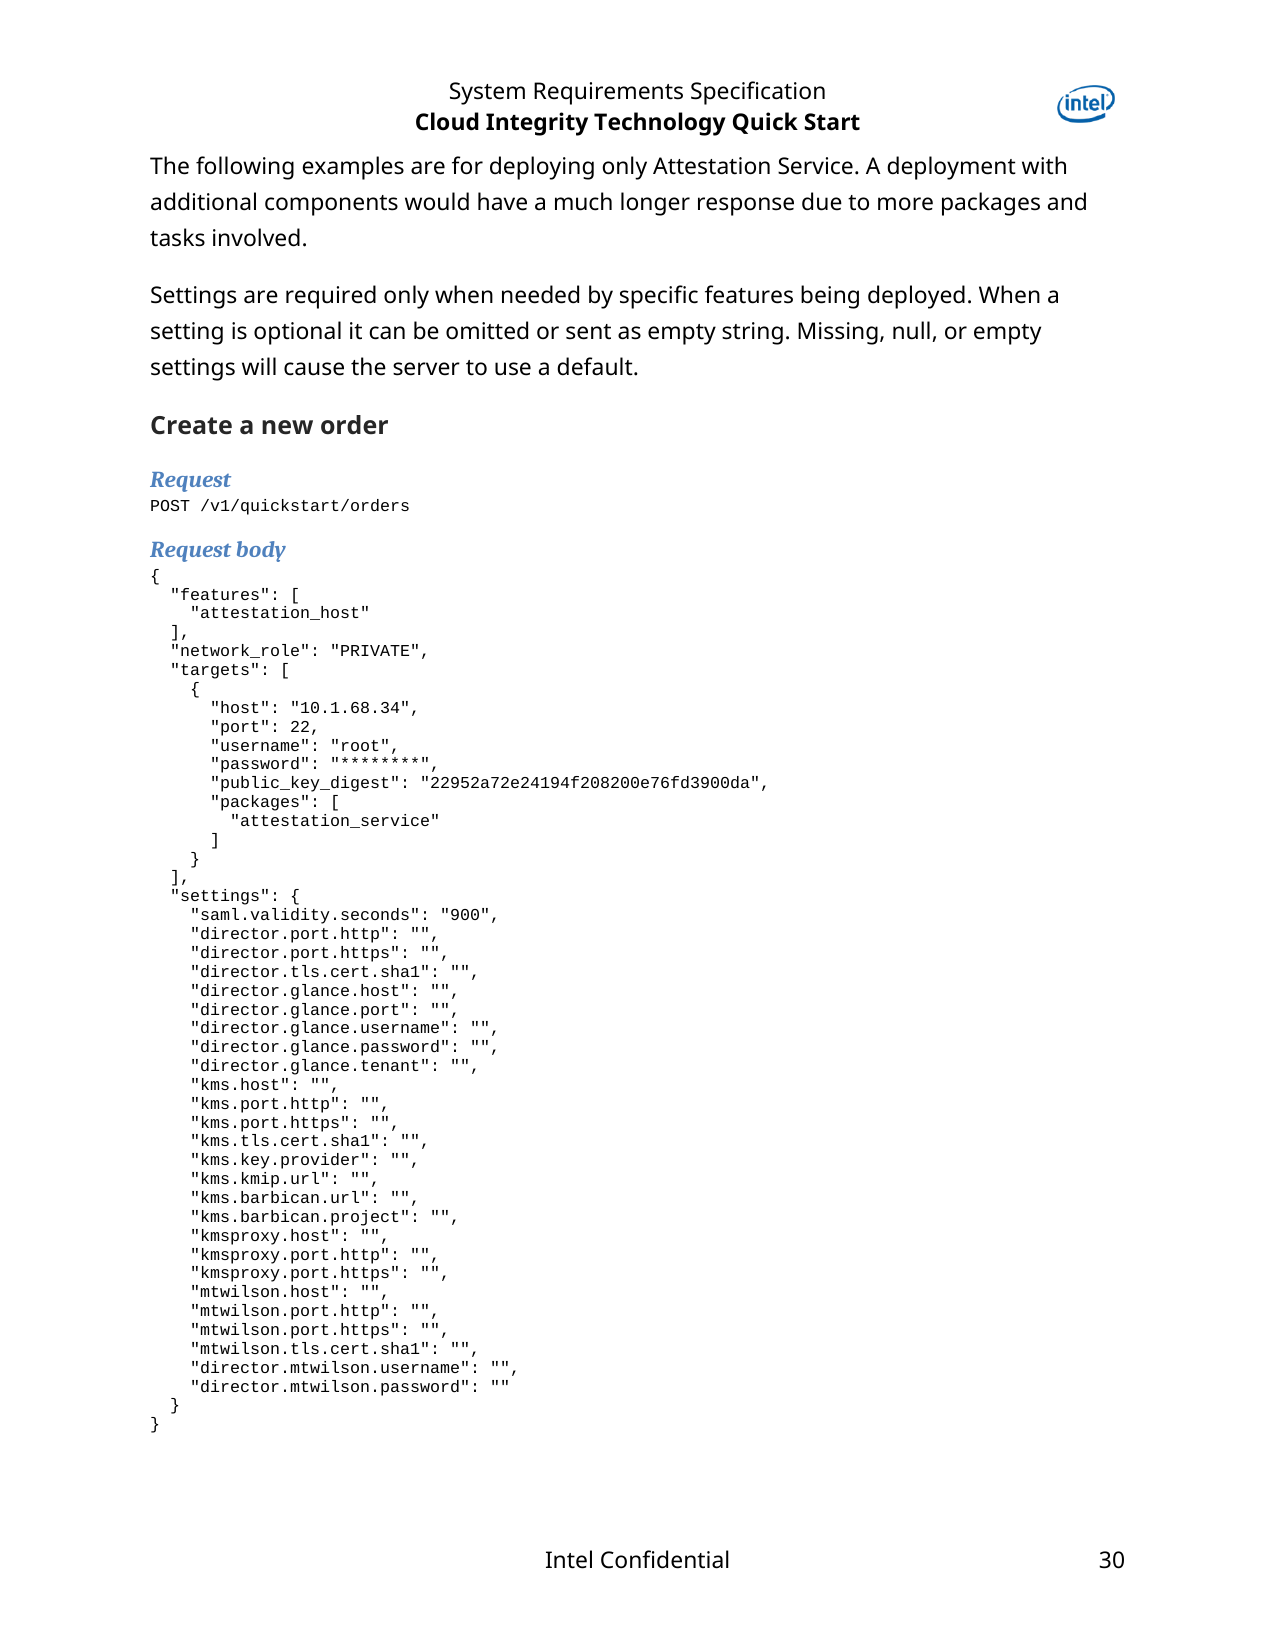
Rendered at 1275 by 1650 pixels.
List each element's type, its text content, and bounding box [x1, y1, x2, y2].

text "kmsproxy.port.http": "", [150, 1246, 1125, 1265]
text "director.mtwilson.username": "", [150, 1359, 1125, 1378]
text "password": "********", [150, 756, 1125, 775]
text "director.glance.username": "", [150, 1020, 1125, 1039]
text ], [150, 624, 1125, 643]
text "host": "10.1.68.34", [150, 699, 1125, 718]
text Settings are required only when needed by specific features being deployed. When a setting is optional it can be omitted or sent as empty string. Missing, null, or empty settings will cause the server to use a default. [150, 279, 1125, 382]
text "saml.validity.seconds": "900", [150, 907, 1125, 926]
text "director.glance.tenant": "", [150, 1058, 1125, 1076]
text "kms.port.https": "", [150, 1114, 1125, 1133]
text "kms.tls.cert.sha1": "", [150, 1133, 1125, 1152]
text "kms.key.provider": "", [150, 1152, 1125, 1171]
text "director.glance.port": "", [150, 1001, 1125, 1020]
text } [150, 850, 1125, 869]
text "port": 22, [150, 718, 1125, 737]
subtitle Create a new order [150, 407, 1125, 441]
text { [150, 567, 1125, 586]
text } [150, 1397, 1125, 1416]
text "kmsproxy.host": "", [150, 1227, 1125, 1246]
text "director.port.http": "", [150, 926, 1125, 944]
text "director.mtwilson.password": "" [150, 1378, 1125, 1397]
text "director.tls.cert.sha1": "", [150, 963, 1125, 982]
text "username": "root", [150, 737, 1125, 756]
text "attestation_host" [150, 605, 1125, 624]
text { [150, 681, 1125, 699]
text "public_key_digest": "22952a72e24194f208200e76fd3900da", [150, 775, 1125, 794]
text ], [150, 869, 1125, 888]
text "director.glance.host": "", [150, 982, 1125, 1001]
text "kms.barbican.project": "", [150, 1208, 1125, 1227]
text "packages": [ [150, 794, 1125, 812]
text ] [150, 831, 1125, 850]
text "director.port.https": "", [150, 944, 1125, 963]
text "network_role": "PRIVATE", [150, 643, 1125, 662]
text "mtwilson.tls.cert.sha1": "", [150, 1340, 1125, 1359]
text "mtwilson.port.http": "", [150, 1303, 1125, 1322]
text "director.glance.password": "", [150, 1039, 1125, 1058]
text "kms.barbican.url": "", [150, 1189, 1125, 1208]
text "kms.kmip.url": "", [150, 1171, 1125, 1189]
picture [1045, 73, 1125, 134]
text "settings": { [150, 888, 1125, 907]
text "kms.port.http": "", [150, 1095, 1125, 1114]
text "kmsproxy.port.https": "", [150, 1265, 1125, 1284]
text "kms.host": "", [150, 1076, 1125, 1095]
text "features": [ [150, 586, 1125, 605]
text The following examples are for deploying only Attestation Service. A deployment with additional components would have a much longer response due to more packages and tasks involved. [150, 150, 1125, 253]
text POST /v1/quickstart/orders [150, 497, 1125, 516]
text "mtwilson.host": "", [150, 1284, 1125, 1303]
text "targets": [ [150, 662, 1125, 681]
text } [150, 1416, 1125, 1435]
subtitle Request [150, 467, 1125, 494]
subtitle Request body [150, 537, 1125, 563]
text "attestation_service" [150, 812, 1125, 831]
text "mtwilson.port.https": "", [150, 1322, 1125, 1340]
